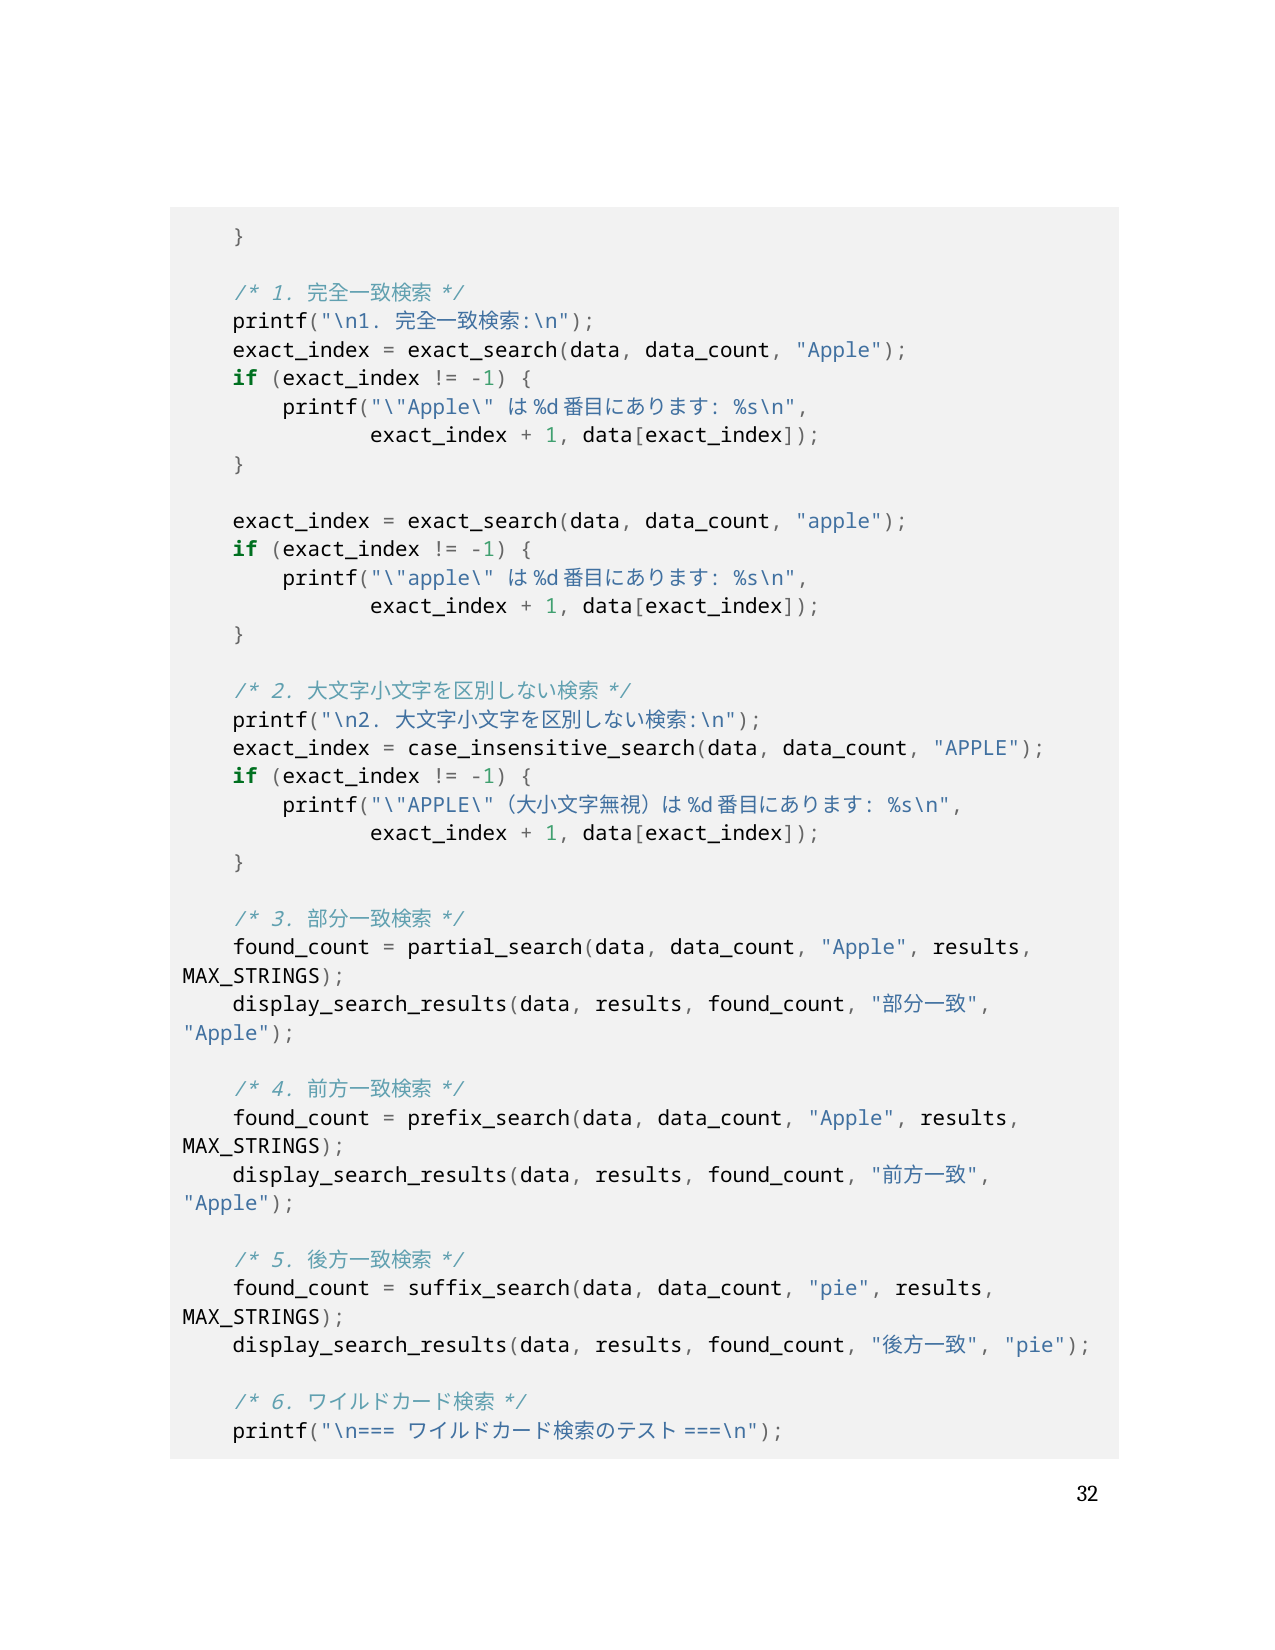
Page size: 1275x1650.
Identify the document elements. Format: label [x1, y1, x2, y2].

text [183, 219, 1106, 1446]
